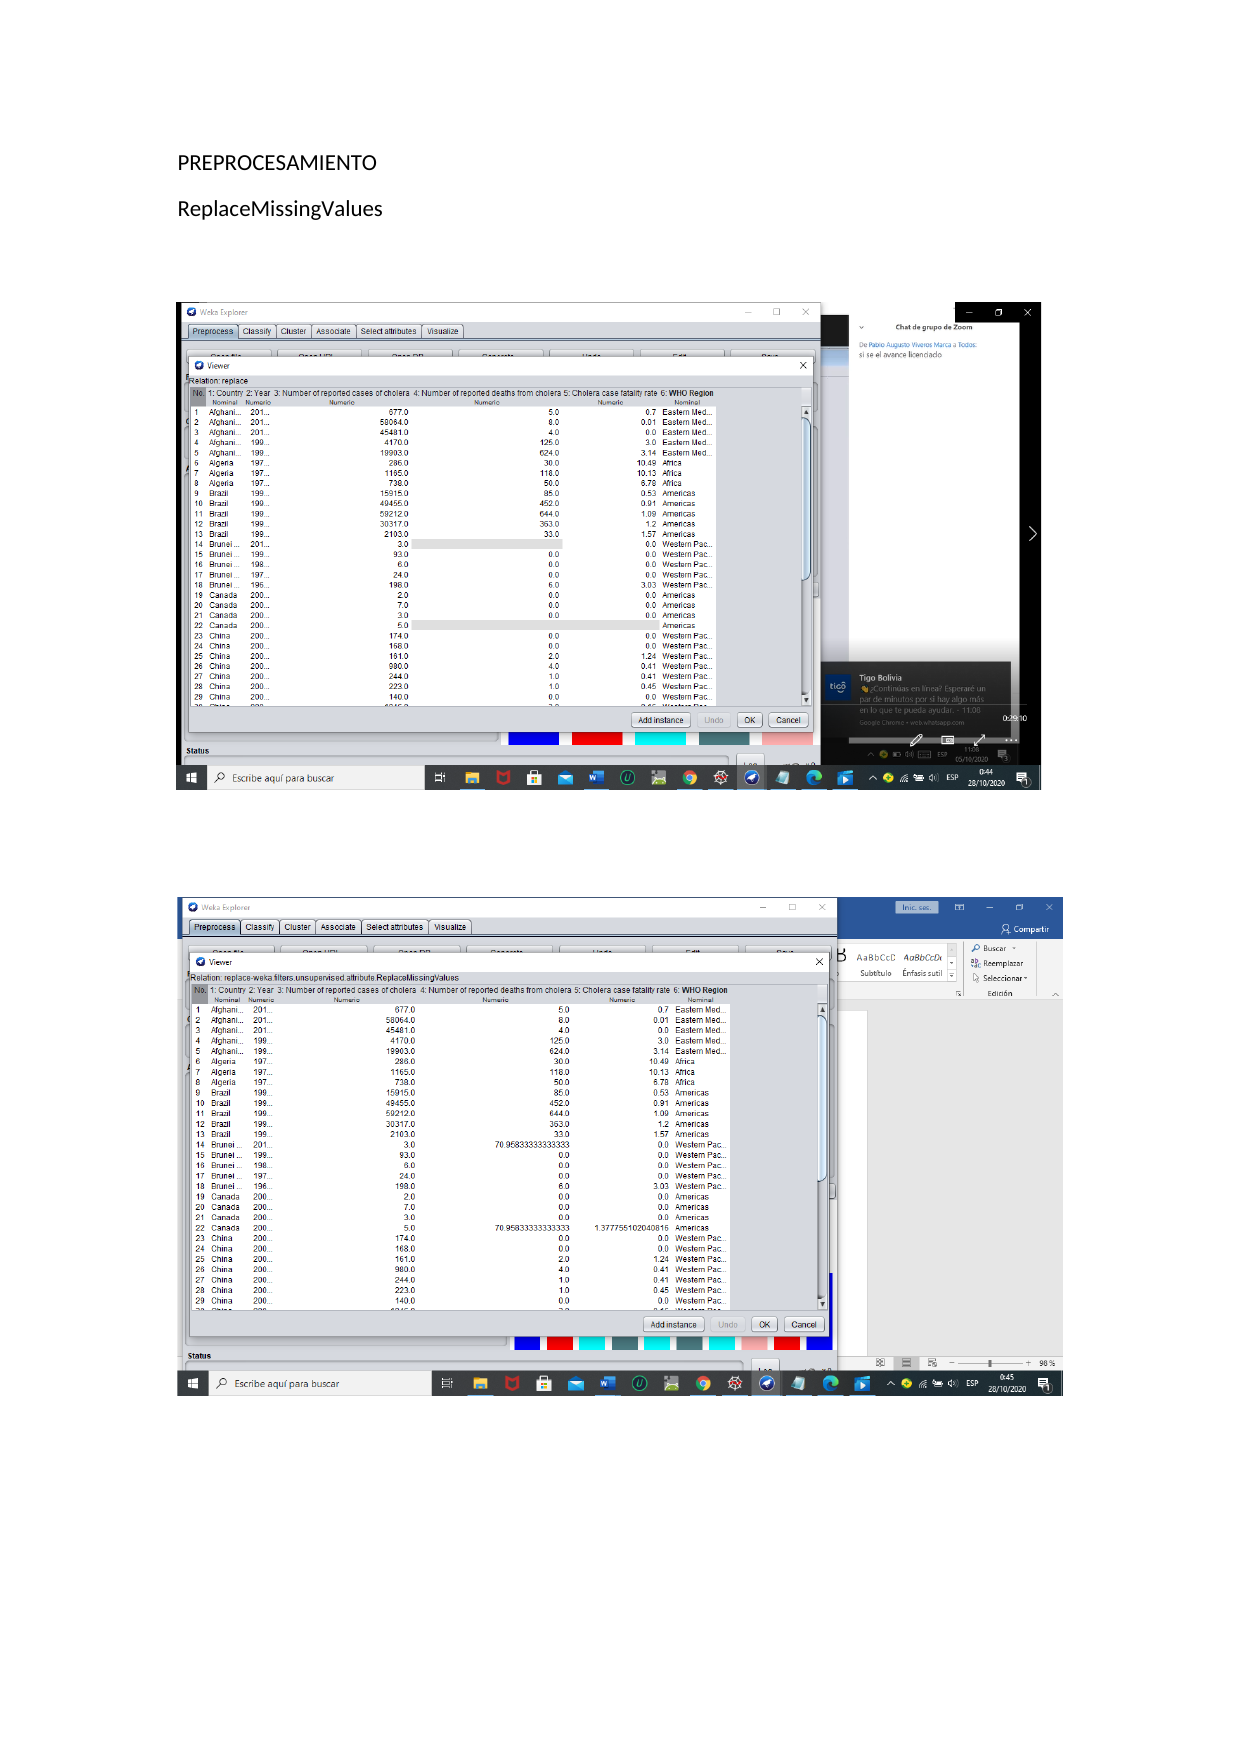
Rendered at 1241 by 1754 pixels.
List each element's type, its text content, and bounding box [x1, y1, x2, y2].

picture [176, 302, 1042, 790]
picture [177, 897, 1063, 1396]
text ReplaceMissingValues [177, 194, 1063, 222]
text PREPROCESAMIENTO [177, 148, 1063, 176]
